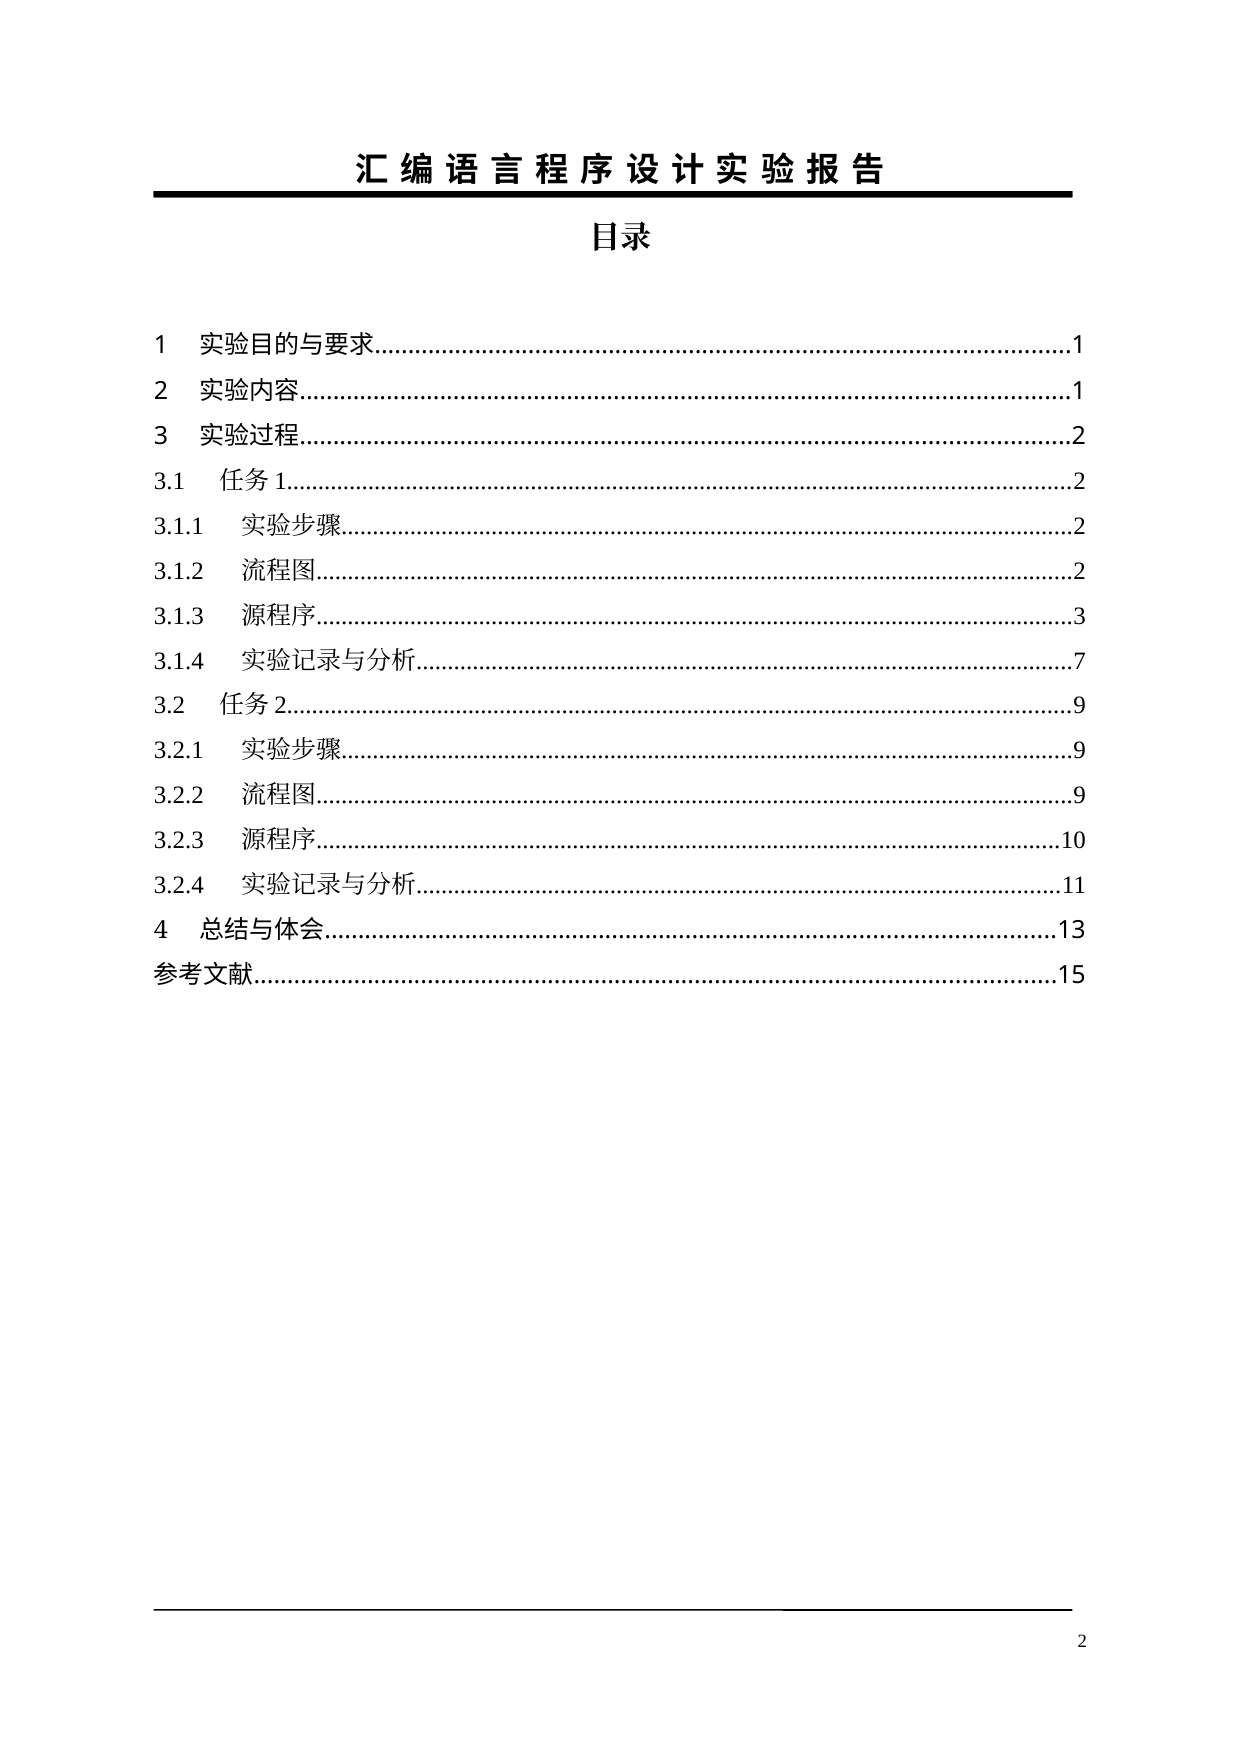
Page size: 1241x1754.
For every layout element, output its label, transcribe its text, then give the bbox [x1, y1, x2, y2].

text 3.2.2 流程图 9 [153, 775, 1087, 811]
text 4 总结与体会 13 [153, 910, 1087, 946]
text 参考文献 15 [153, 955, 1087, 991]
text 3.1 任务1 2 [153, 461, 1087, 497]
text 3.1.1 实验步骤 2 [153, 506, 1087, 542]
text 3.2.1 实验步骤 9 [153, 730, 1087, 766]
text 目录 [153, 213, 1087, 257]
text 3.2 任务2 9 [153, 685, 1087, 721]
text 3 实验过程 2 [153, 415, 1087, 452]
text 3.1.4 实验记录与分析 7 [153, 640, 1087, 676]
text 2 实验内容 1 [153, 370, 1087, 406]
text 3.2.3 源程序 10 [153, 820, 1087, 856]
text 3.1.2 流程图 2 [153, 551, 1087, 586]
text 3.2.4 实验记录与分析 11 [153, 865, 1087, 901]
text 3.1.3 源程序 3 [153, 595, 1087, 631]
text 1 实验目的与要求 1 [153, 325, 1087, 361]
